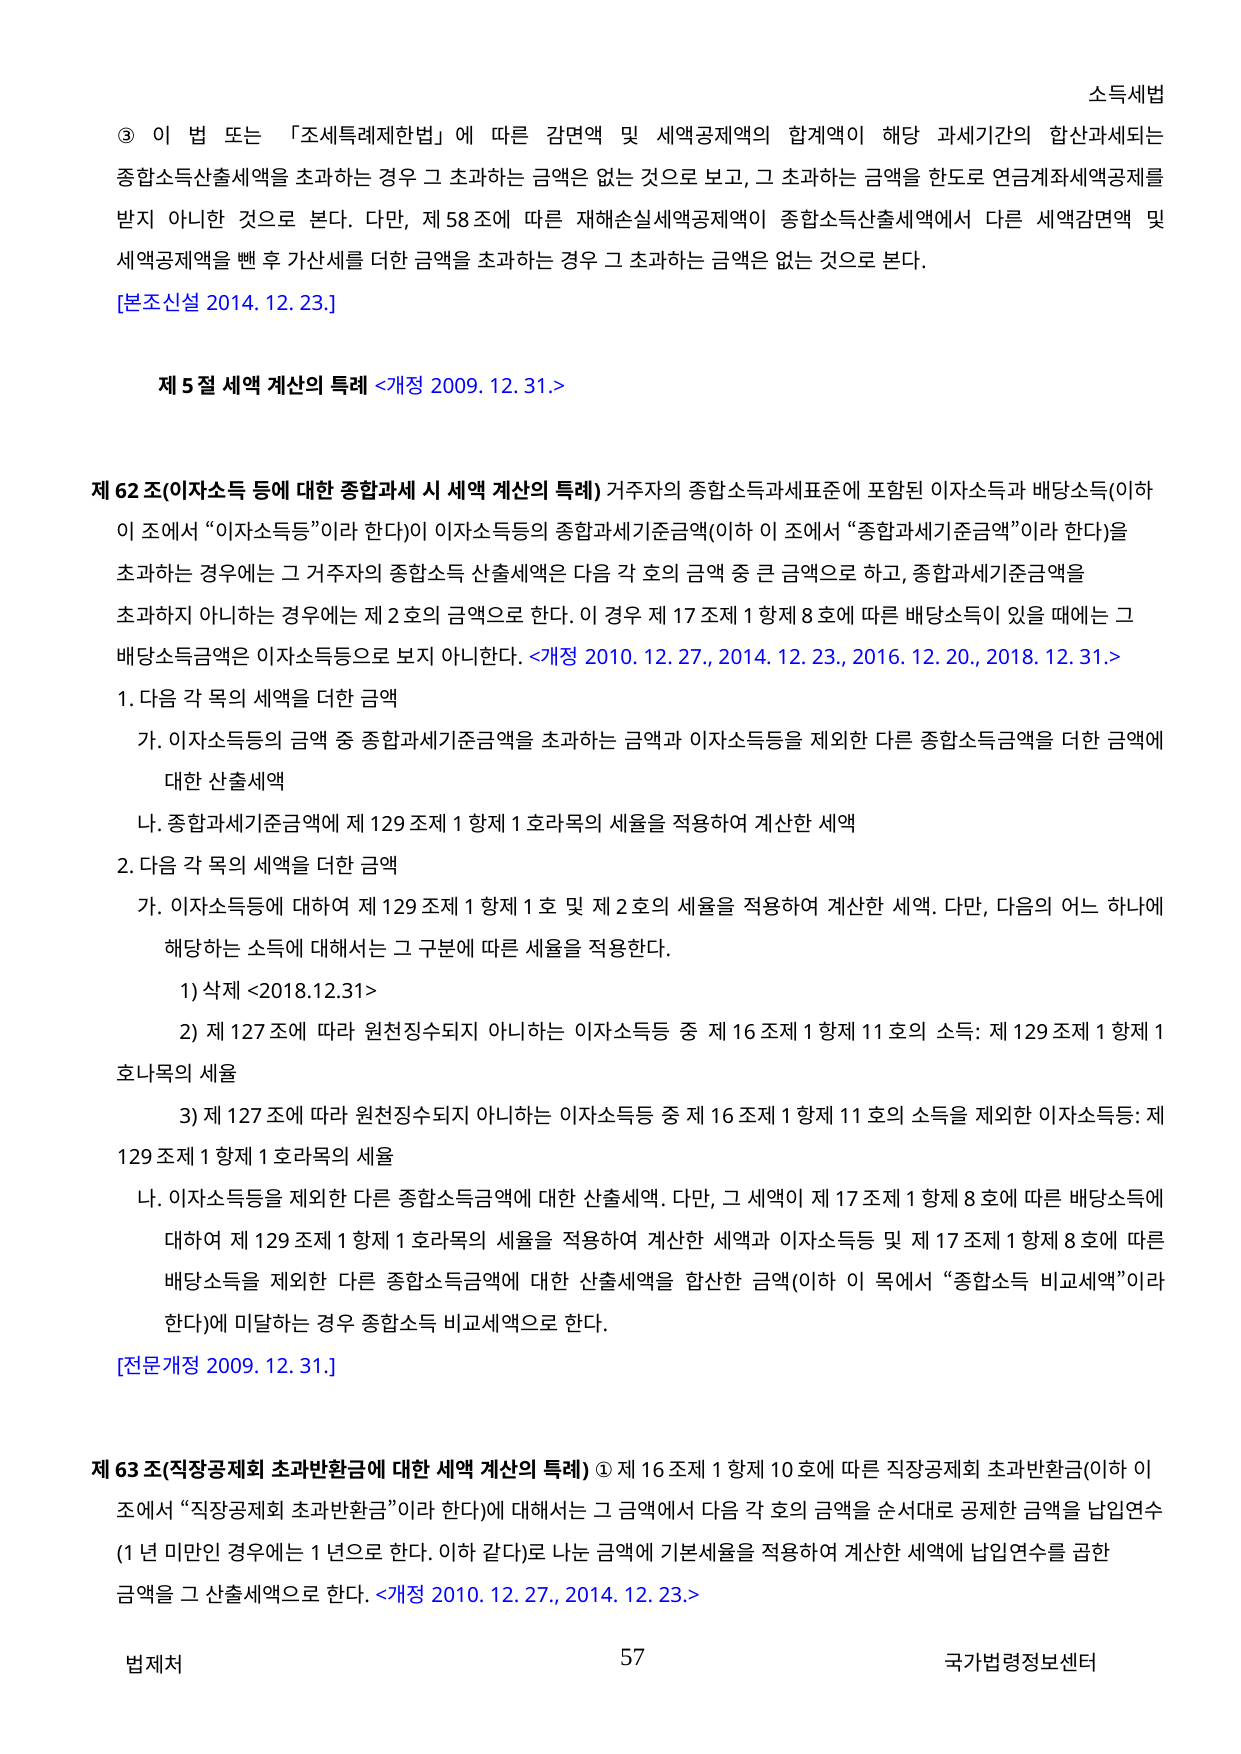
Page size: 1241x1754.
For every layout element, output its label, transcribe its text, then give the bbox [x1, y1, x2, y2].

text 가. 이자소득등에 대하여 제129조제1항제1호 및 제2호의 세율을 적용하여 계산한 세액. 다만, 다음의 어느 하나에 해당하는 소득에 대해서는 그 구분에 따른 세율을 적용한다. [137, 879, 1165, 962]
text 제62조(이자소득 등에 대한 종합과세 시 세액 계산의 특례) 거주자의 종합소득과세표준에 포함된 이자소득과 배당소득(이하 이 조에서 “이자소득등”이라 한다)이 이자소득등의 종합과세기준금액(이하 이 조에서 “종합과세기준금액”이라 한다)을 초과하는 경우에는 그 거주자의 종합소득 산출세액은 다음 각 호의 금액 중 큰 금액으로 하고, 종합과세기준금액을 초과하지 아니하는 경우에는 제2호의 금액으로 한다. 이 경우 제17조제1항제8호에 따른 배당소득이 있을 때에는 그 배당소득금액은 이자소득등으로 보지 아니한다. <개정 2010. 12. 27., 2014. 12. 23., 2016. 12. 20., 2018. 12. 31.> [92, 462, 1165, 671]
text [본조신설 2014. 12. 23.] [117, 275, 1165, 317]
text 나. 이자소득등을 제외한 다른 종합소득금액에 대한 산출세액. 다만, 그 세액이 제17조제1항제8호에 따른 배당소득에 대하여 제129조제1항제1호라목의 세율을 적용하여 계산한 세액과 이자소득등 및 제17조제1항제8호에 따른 배당소득을 제외한 다른 종합소득금액에 대한 산출세액을 합산한 금액(이하 이 목에서 “종합소득 비교세액”이라 한다)에 미달하는 경우 종합소득 비교세액으로 한다. [137, 1171, 1165, 1337]
text 1. 다음 각 목의 세액을 더한 금액 [117, 671, 1165, 712]
text 가. 이자소득등의 금액 중 종합과세기준금액을 초과하는 금액과 이자소득등을 제외한 다른 종합소득금액을 더한 금액에 대한 산출세액 [137, 712, 1165, 796]
text 2. 다음 각 목의 세액을 더한 금액 [117, 837, 1165, 879]
text 나. 종합과세기준금액에 제129조제1항제1호라목의 세율을 적용하여 계산한 세액 [137, 796, 1165, 837]
text 제63조(직장공제회 초과반환금에 대한 세액 계산의 특례) ①제16조제1항제10호에 따른 직장공제회 초과반환금(이하 이 조에서 “직장공제회 초과반환금”이라 한다)에 대해서는 그 금액에서 다음 각 호의 금액을 순서대로 공제한 금액을 납입연수(1년 미만인 경우에는 1년으로 한다. 이하 같다)로 나눈 금액에 기본세율을 적용하여 계산한 세액에 납입연수를 곱한 금액을 그 산출세액으로 한다. <개정 2010. 12. 27., 2014. 12. 23.> [92, 1442, 1165, 1608]
text 3) 제127조에 따라 원천징수되지 아니하는 이자소득등 중 제16조제1항제11호의 소득을 제외한 이자소득등: 제129조제1항제1호라목의 세율 [117, 1087, 1165, 1171]
text 2) 제127조에 따라 원천징수되지 아니하는 이자소득등 중 제16조제1항제11호의 소득: 제129조제1항제1호나목의 세율 [117, 1004, 1165, 1087]
text 1) 삭제 <2018.12.31> [117, 962, 1165, 1004]
text 제5절 세액 계산의 특례 <개정 2009. 12. 31.> [158, 358, 1165, 400]
text [전문개정 2009. 12. 31.] [117, 1337, 1165, 1379]
text ③ 이 법 또는 「조세특례제한법」에 따른 감면액 및 세액공제액의 합계액이 해당 과세기간의 합산과세되는 종합소득산출세액을 초과하는 경우 그 초과하는 금액은 없는 것으로 보고, 그 초과하는 금액을 한도로 연금계좌세액공제를 받지 아니한 것으로 본다. 다만, 제58조에 따른 재해손실세액공제액이 종합소득산출세액에서 다른 세액감면액 및 세액공제액을 뺀 후 가산세를 더한 금액을 초과하는 경우 그 초과하는 금액은 없는 것으로 본다. [117, 108, 1165, 275]
